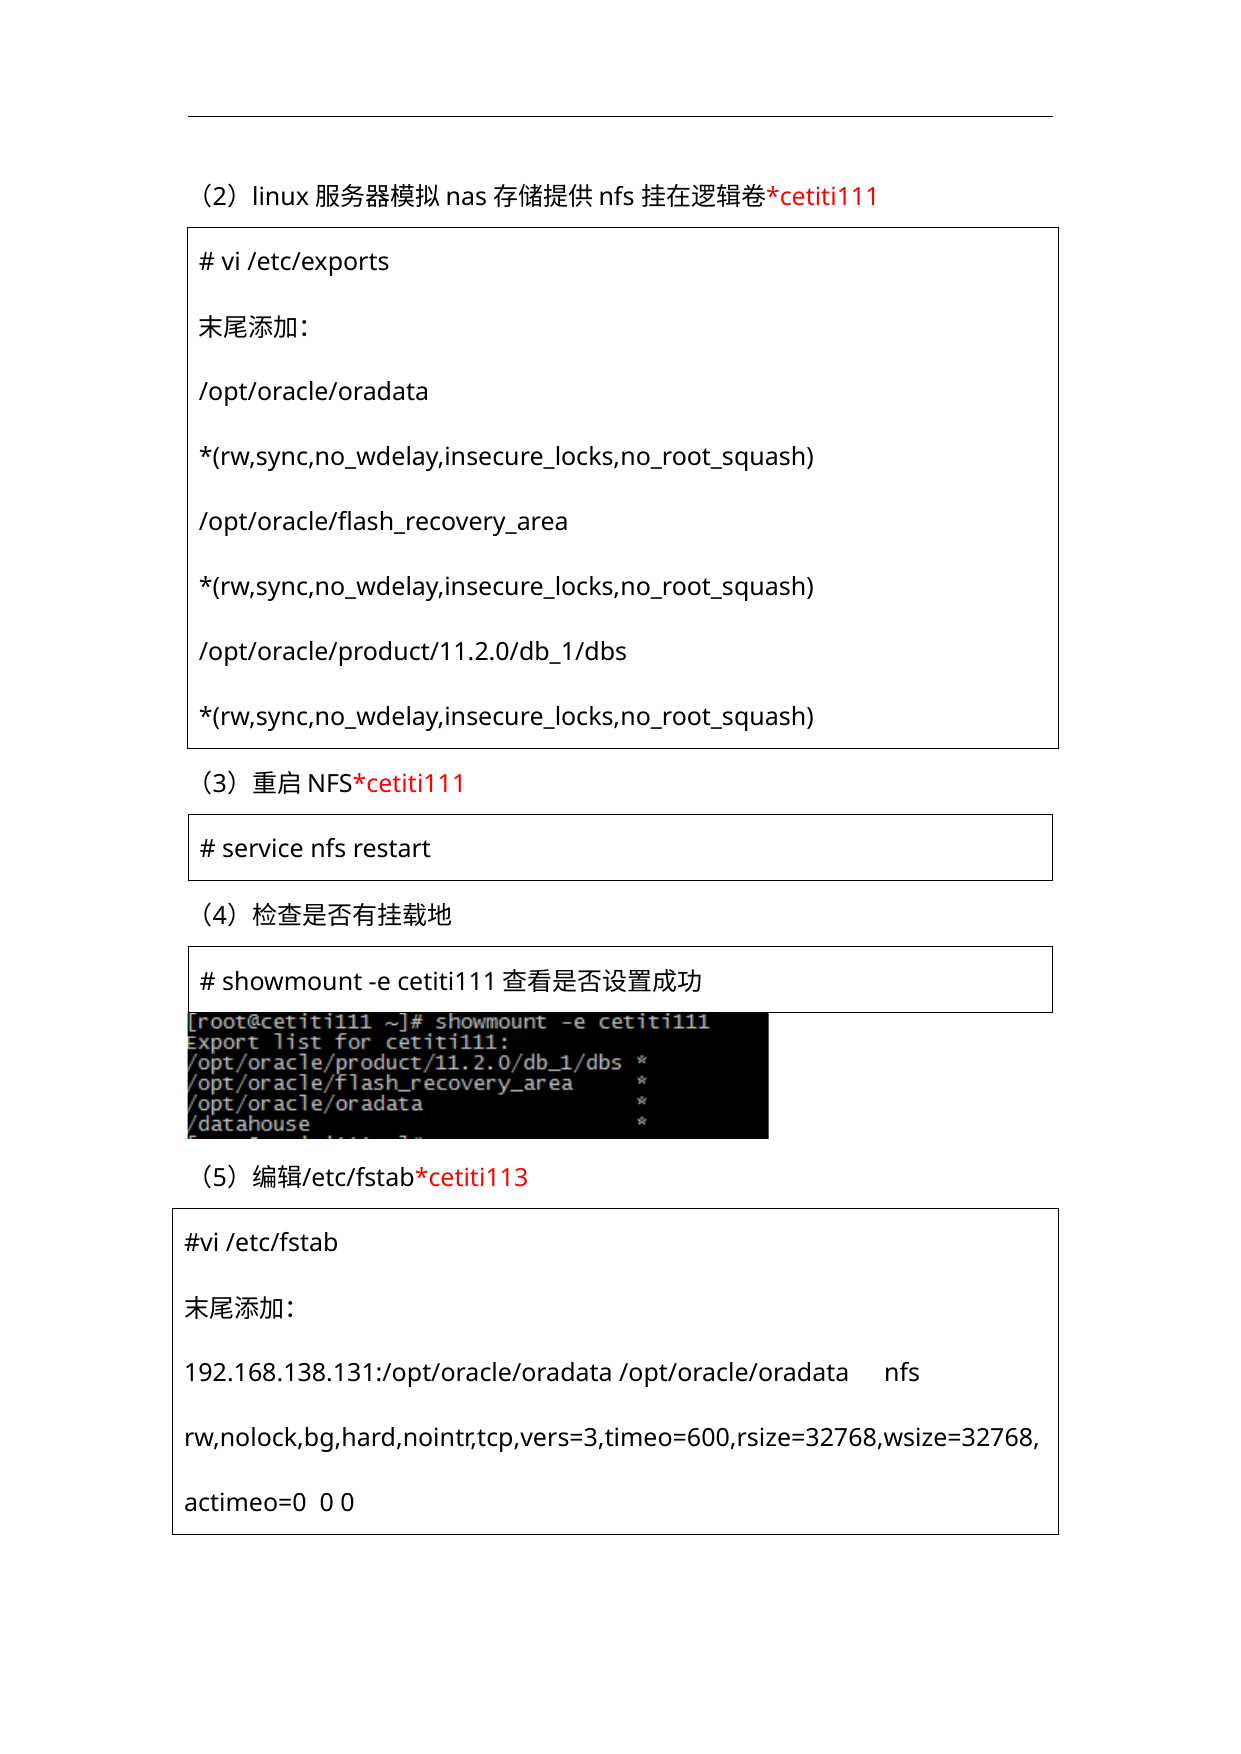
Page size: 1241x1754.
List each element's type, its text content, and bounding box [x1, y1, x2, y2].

text （3）重启NFS*cetiti111 [187, 749, 1053, 814]
table_header # vi /etc/exports 末尾添加： /opt/oracle/oradata *(rw,sync,no_wdelay,insecure_locks,no_root_squash) /opt/oracle/flash_recovery_area *(rw,sync,no_wdelay,insecure_locks,no_root_squash) /opt/oracle/product/11.2.0/db_1/dbs *(rw,sync,no_wdelay,insecure_locks,no_root_squash) [188, 228, 1058, 748]
text （5）编辑/etc/fstab*cetiti113 [187, 1143, 1053, 1208]
text （2）linux 服务器模拟nas 存储提供nfs 挂在逻辑卷*cetiti111 [187, 162, 1053, 227]
picture [187, 1013, 769, 1139]
text （4）检查是否有挂载地 [187, 881, 1053, 946]
table_header # showmount -e cetiti111查看是否设置成功 [189, 947, 1052, 1012]
table_header # service nfs restart [189, 815, 1052, 880]
